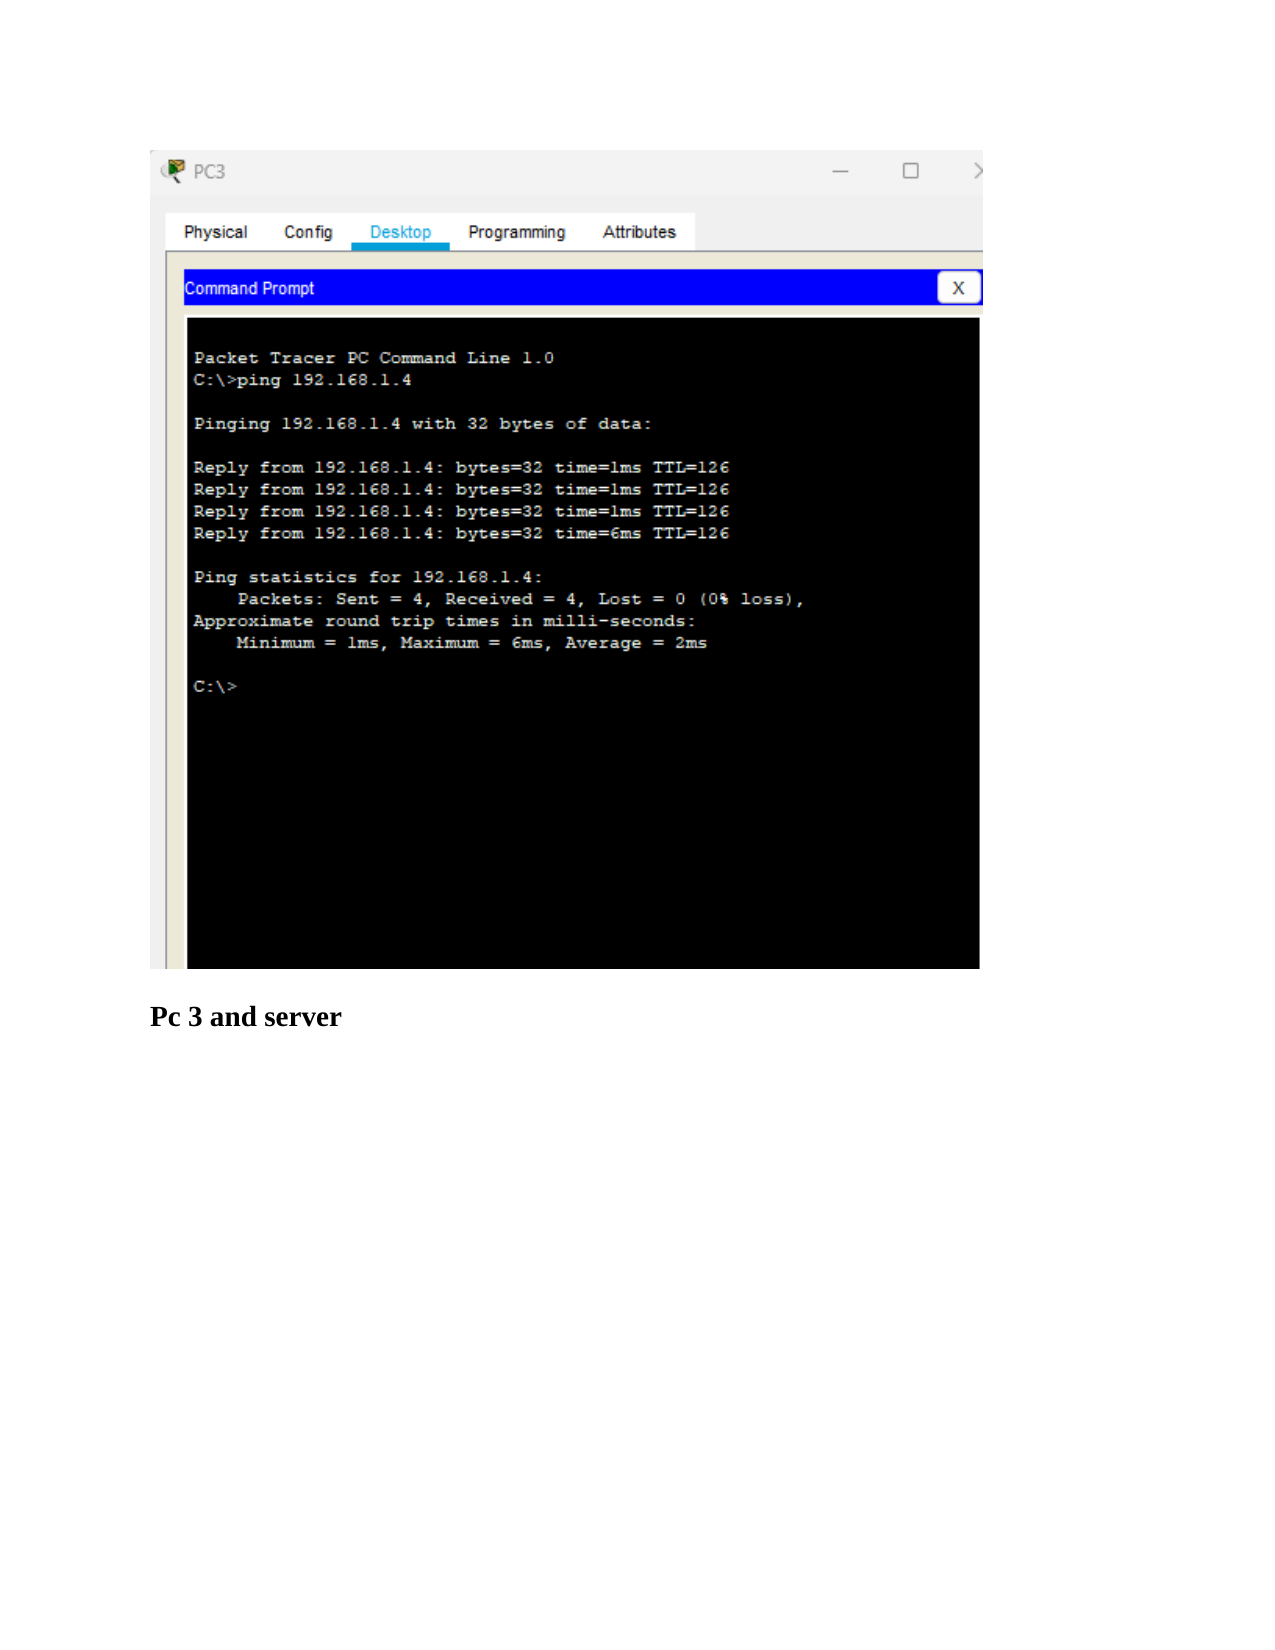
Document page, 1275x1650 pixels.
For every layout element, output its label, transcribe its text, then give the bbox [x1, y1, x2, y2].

text Pc 3 and server [150, 999, 1142, 1033]
picture [150, 150, 983, 969]
